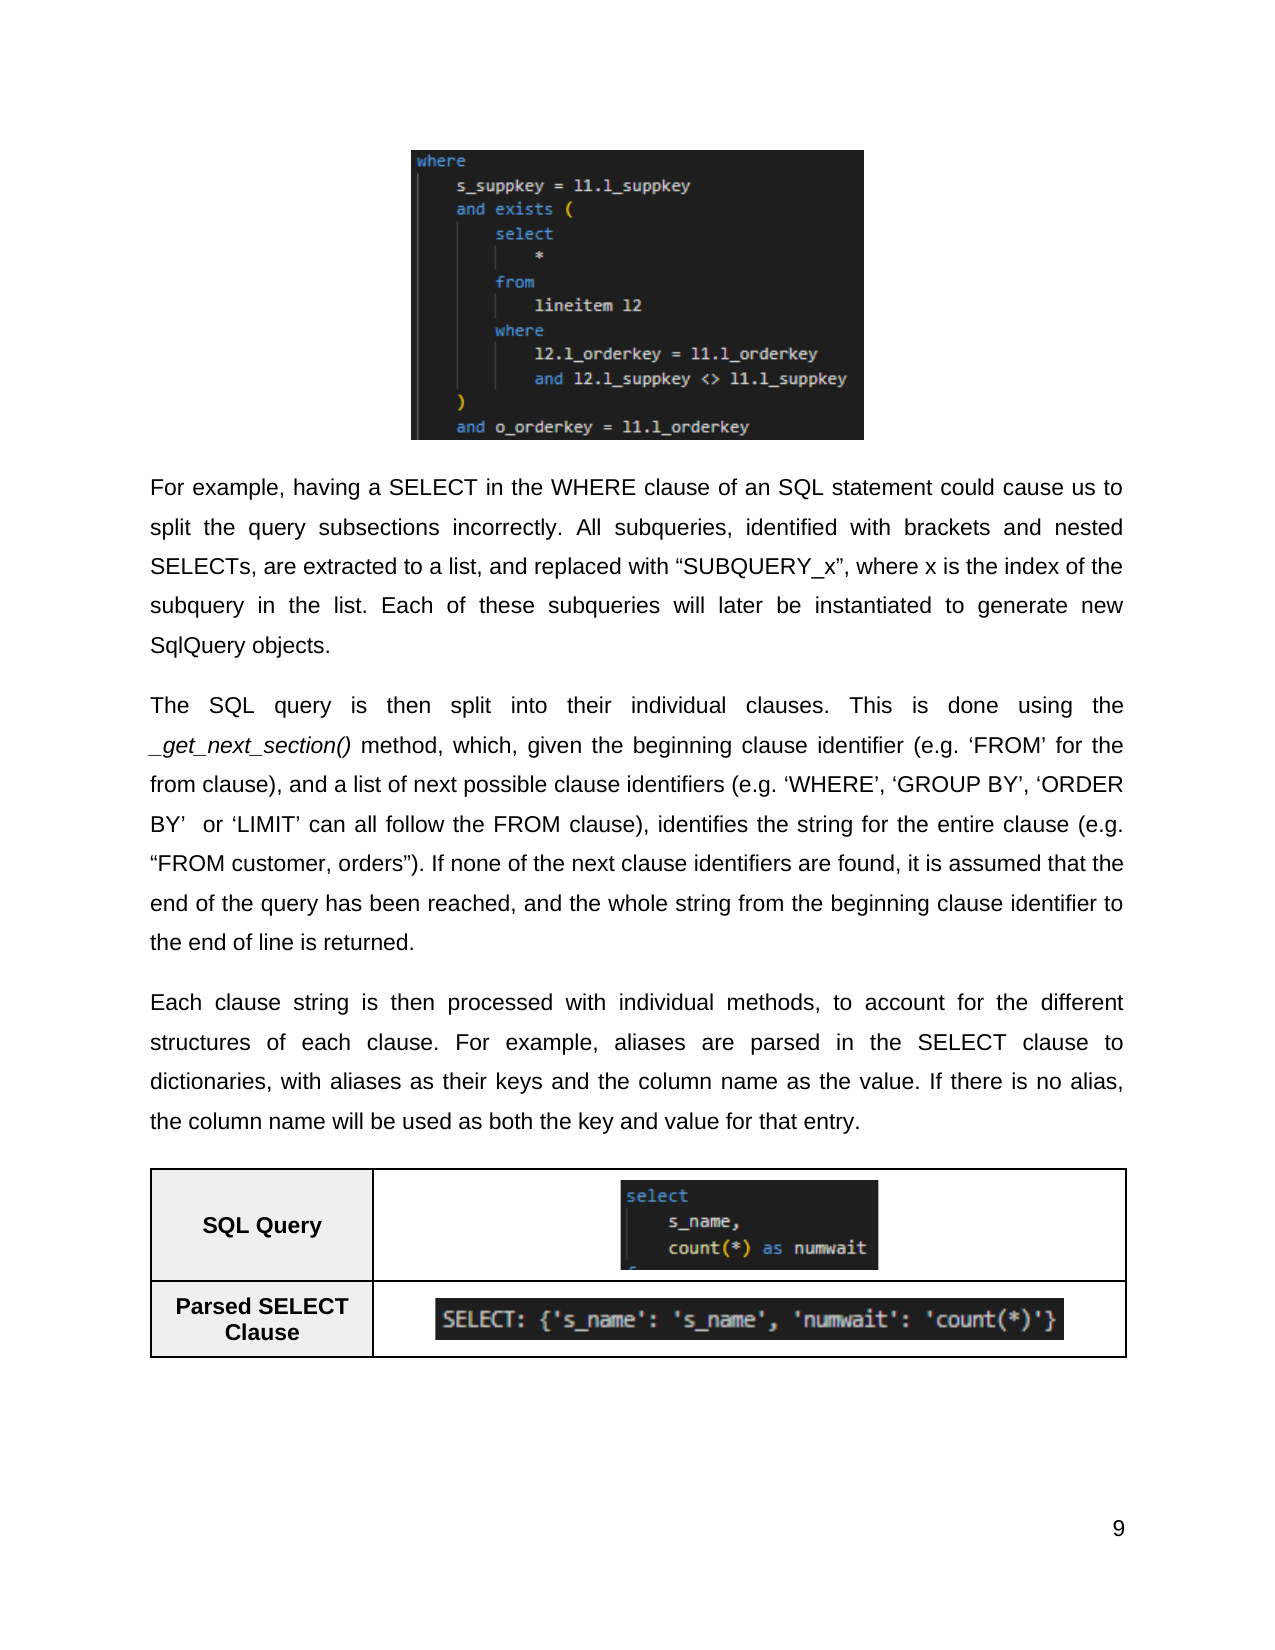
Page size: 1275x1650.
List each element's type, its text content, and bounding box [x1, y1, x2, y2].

table_cell Parsed SELECT Clause [152, 1282, 372, 1356]
text Each clause string is then processed with individual methods, to account for the different structures of each clause. For example, aliases are parsed in the SELECT clause to dictionaries, with aliases as their keys and the column name as the value. If there is no alias, the column name will be used as both the key and value for that entry. [150, 989, 1125, 1134]
table_header SQL Query [152, 1170, 372, 1280]
text The SQL query is then split into their individual clauses. This is done using the _get_next_section() method, which, given the beginning clause identifier (e.g. ‘FROM’ for the from clause), and a list of next possible clause identifiers (e.g. ‘WHERE’, ‘GROUP BY’, ‘ORDER BY’ or ‘LIMIT’ can all follow the FROM clause), identifies the string for the entire clause (e.g. “FROM customer, orders”). If none of the next clause identifiers are found, it is assumed that the end of the query has been reached, and the whole string from the beginning clause identifier to the end of line is returned. [150, 692, 1125, 955]
picture [411, 150, 864, 440]
table_cell [374, 1282, 1125, 1356]
table_header [374, 1170, 1125, 1280]
picture [620, 1180, 879, 1270]
text For example, having a SELECT in the WHERE clause of an SQL statement could cause us to split the query subsections incorrectly. All subqueries, identified with brackets and nested SELECTs, are extracted to a list, and replaced with “SUBQUERY_x”, where x is the index of the subquery in the list. Each of these subqueries will later be instantiated to generate new SqlQuery objects. [150, 474, 1125, 658]
picture [435, 1298, 1064, 1340]
